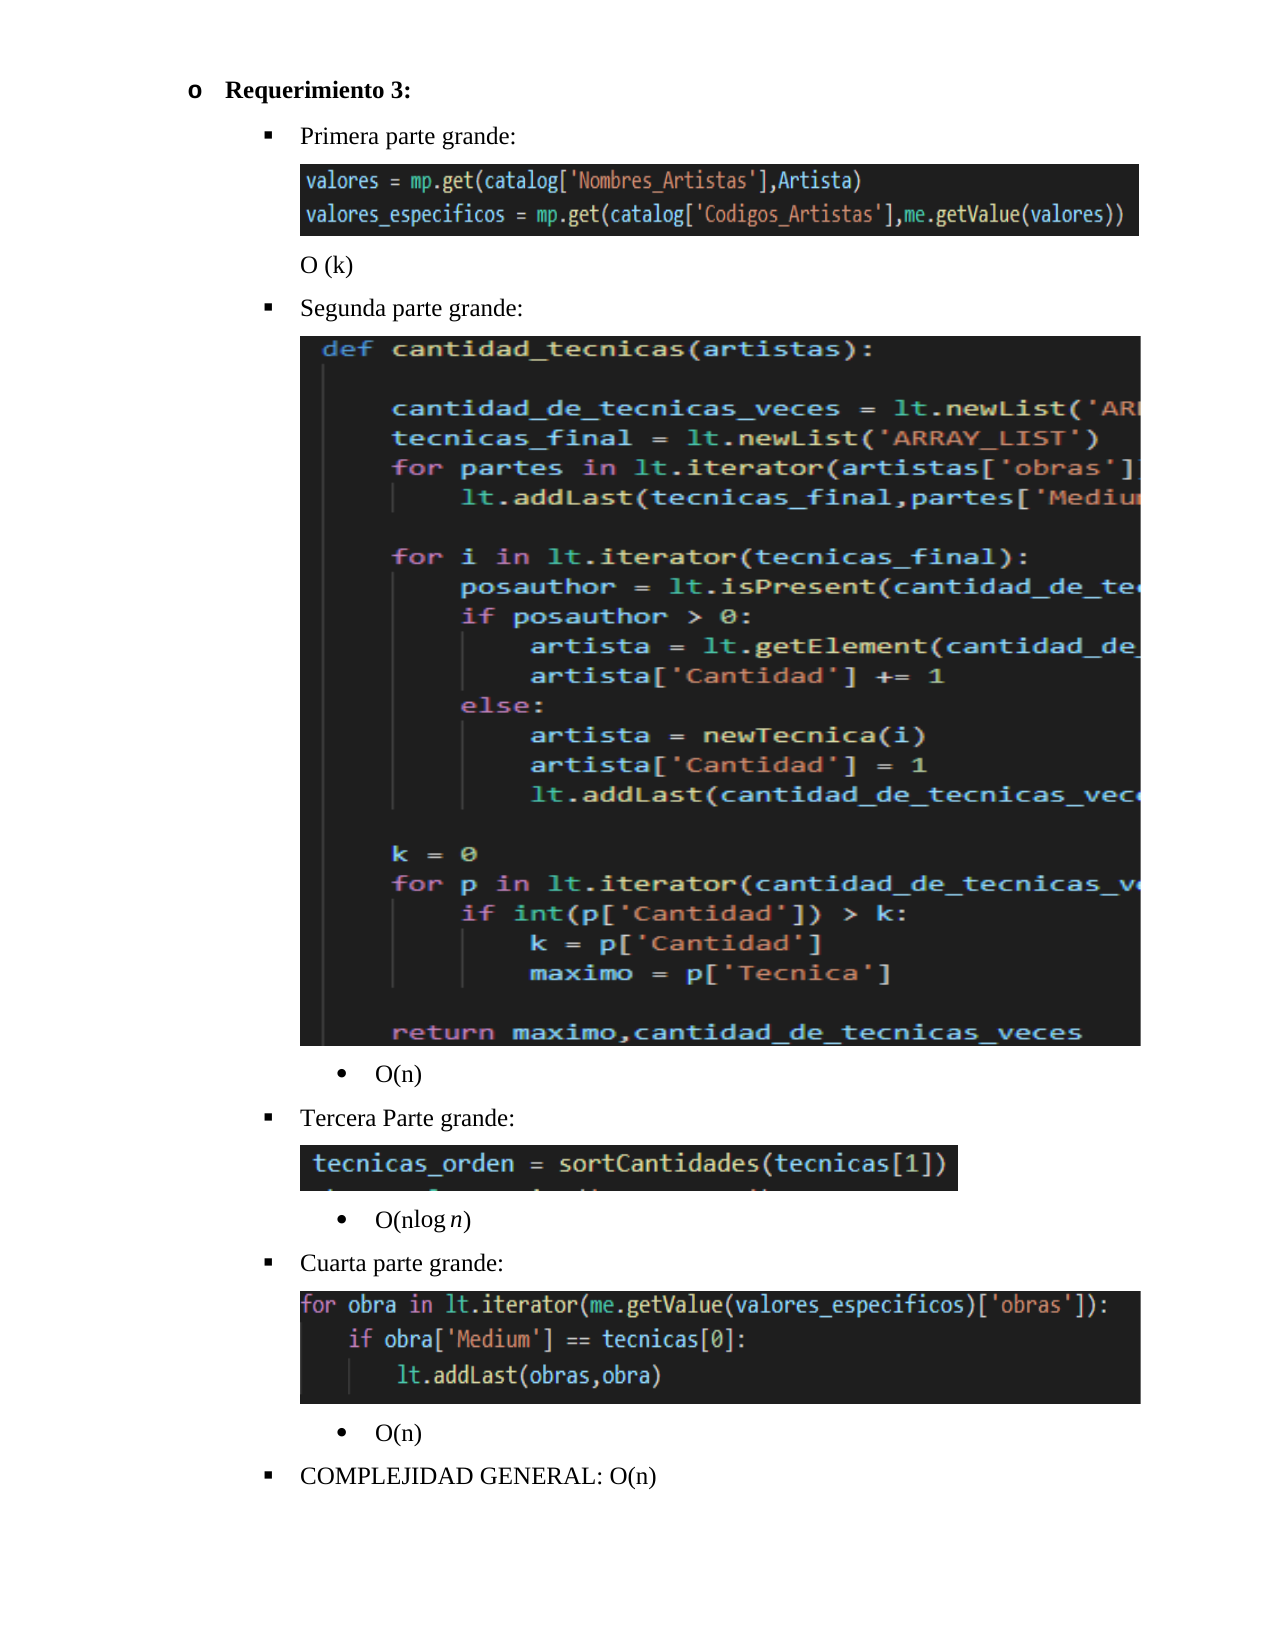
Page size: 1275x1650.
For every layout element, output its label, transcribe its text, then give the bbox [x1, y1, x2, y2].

list COMPLEJIDAD GENERAL: O(n) [262, 1461, 1200, 1489]
list Cuarta parte grande: [262, 1248, 1200, 1277]
list Requerimiento 3: [187, 75, 1200, 106]
picture [300, 1145, 958, 1191]
list Tercera Parte grande: [262, 1103, 1200, 1131]
list Primera parte grande: [262, 121, 1200, 150]
list O (k) [300, 250, 1200, 279]
list O(n) [337, 1418, 1200, 1446]
list O(n) [337, 1205, 1200, 1234]
picture [300, 1291, 1141, 1404]
picture [300, 336, 1141, 1046]
list Segunda parte grande: [262, 293, 1200, 322]
picture [300, 164, 1139, 236]
list O(n) [337, 1059, 1200, 1088]
